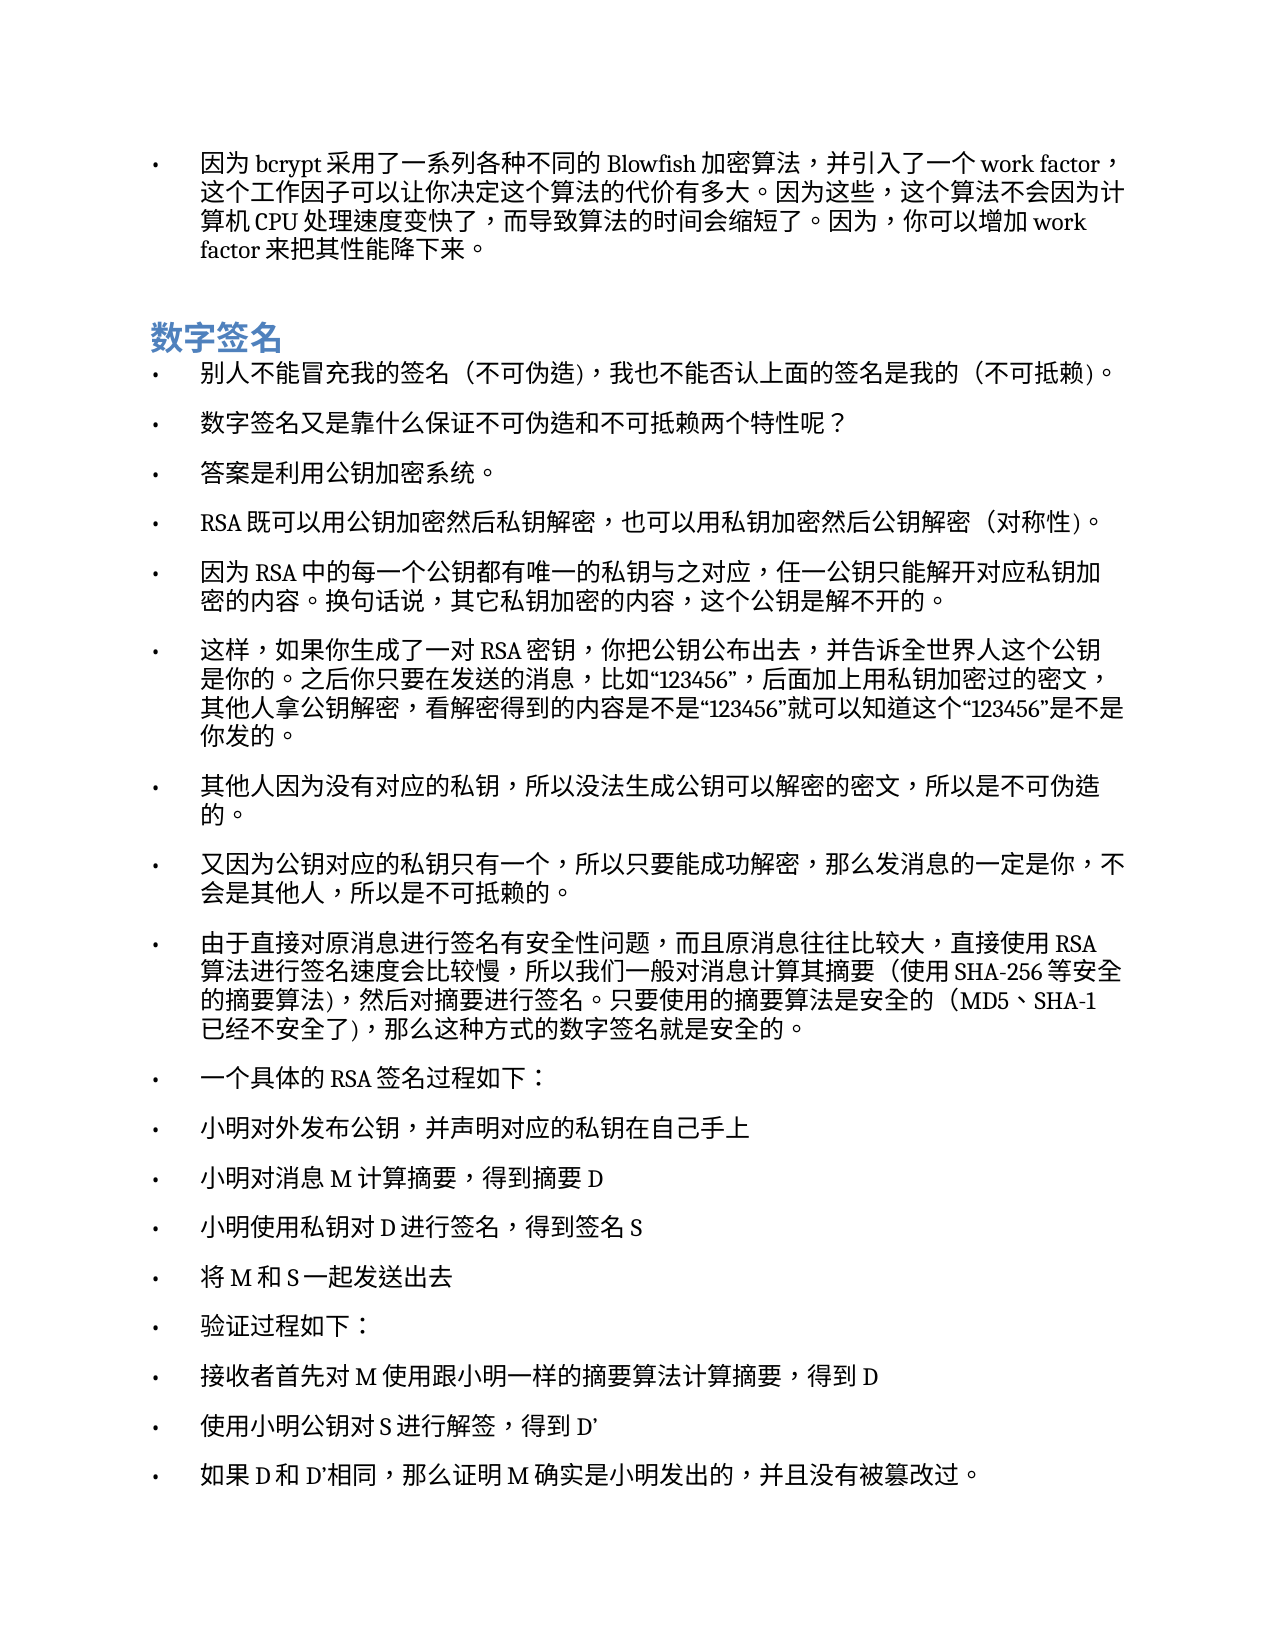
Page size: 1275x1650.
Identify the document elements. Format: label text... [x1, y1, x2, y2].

list 小明对消息M计算摘要，得到摘要D [150, 1164, 1125, 1193]
list 又因为公钥对应的私钥只有一个，所以只要能成功解密，那么发消息的一定是你，不会是其他人，所以是不可抵赖的。 [150, 851, 1125, 909]
list 这样，如果你生成了一对RSA密钥，你把公钥公布出去，并告诉全世界人这个公钥是你的。之后你只要在发送的消息，比如“123456”，后面加上用私钥加密过的密文，其他人拿公钥解密，看解密得到的内容是不是“123456”就可以知道这个“123456”是不是你发的。 [150, 637, 1125, 752]
list 小明使用私钥对D进行签名，得到签名S [150, 1214, 1125, 1243]
list RSA既可以用公钥加密然后私钥解密，也可以用私钥加密然后公钥解密（对称性)。 [150, 509, 1125, 538]
list 数字签名又是靠什么保证不可伪造和不可抵赖两个特性呢？ [150, 410, 1125, 439]
list 如果D和D’相同，那么证明M确实是小明发出的，并且没有被篡改过。 [150, 1462, 1125, 1491]
list 验证过程如下： [150, 1313, 1125, 1342]
subtitle 数字签名 [150, 315, 1125, 360]
list 一个具体的RSA签名过程如下： [150, 1065, 1125, 1094]
list 小明对外发布公钥，并声明对应的私钥在自己手上 [150, 1115, 1125, 1144]
list 由于直接对原消息进行签名有安全性问题，而且原消息往往比较大，直接使用RSA算法进行签名速度会比较慢，所以我们一般对消息计算其摘要（使用SHA-256等安全的摘要算法)，然后对摘要进行签名。只要使用的摘要算法是安全的（MD5、SHA-1已经不安全了)，那么这种方式的数字签名就是安全的。 [150, 929, 1125, 1044]
list 别人不能冒充我的签名（不可伪造)，我也不能否认上面的签名是我的（不可抵赖)。 [150, 360, 1125, 389]
list 其他人因为没有对应的私钥，所以没法生成公钥可以解密的密文，所以是不可伪造的。 [150, 773, 1125, 830]
list 接收者首先对M使用跟小明一样的摘要算法计算摘要，得到D [150, 1363, 1125, 1392]
list 使用小明公钥对S进行解签，得到D’ [150, 1412, 1125, 1441]
list 答案是利用公钥加密系统。 [150, 459, 1125, 488]
list 因为bcrypt采用了一系列各种不同的Blowfish加密算法，并引入了一个work factor，这个工作因子可以让你决定这个算法的代价有多大。因为这些，这个算法不会因为计算机CPU处理速度变快了，而导致算法的时间会缩短了。因为，你可以增加work factor来把其性能降下来。 [150, 150, 1125, 265]
list 将M和S一起发送出去 [150, 1264, 1125, 1292]
list 因为RSA中的每一个公钥都有唯一的私钥与之对应，任一公钥只能解开对应私钥加密的内容。换句话说，其它私钥加密的内容，这个公钥是解不开的。 [150, 559, 1125, 616]
